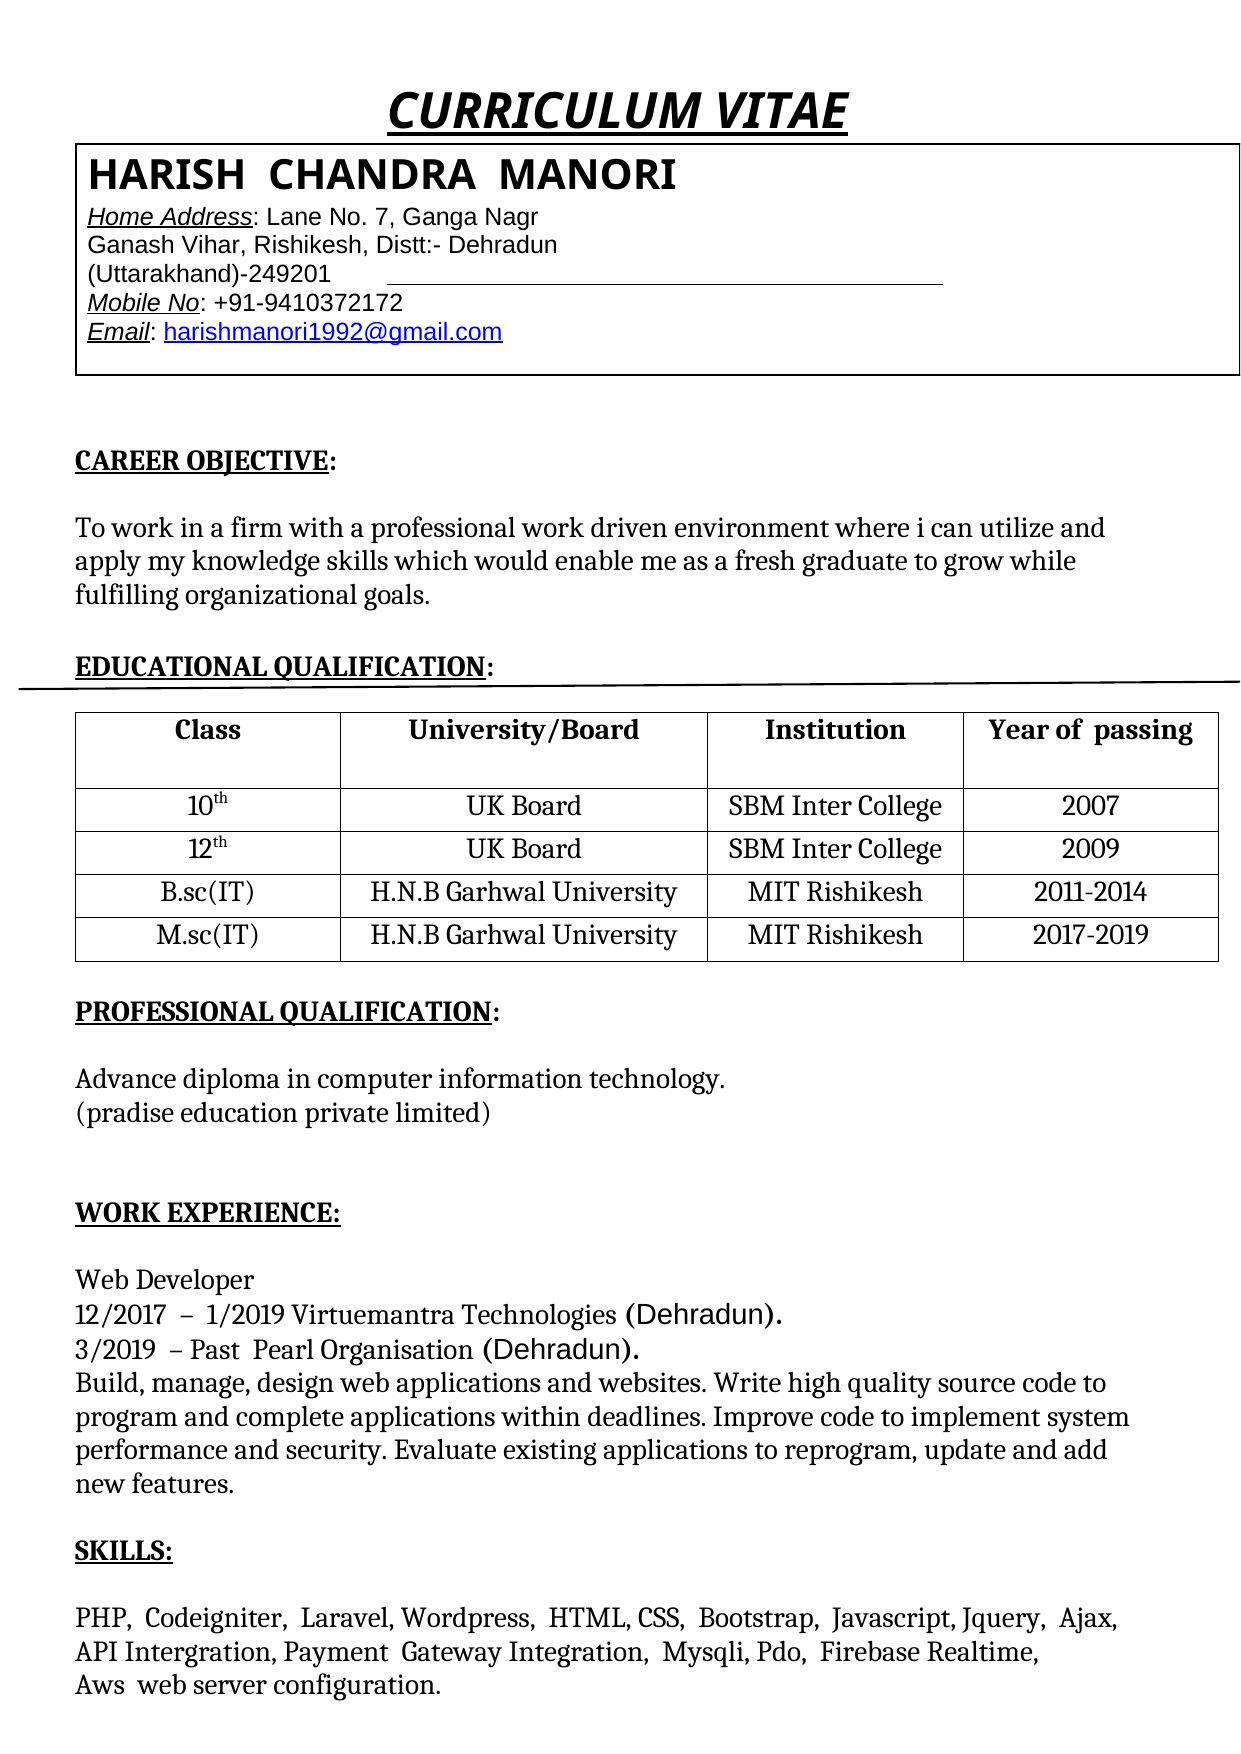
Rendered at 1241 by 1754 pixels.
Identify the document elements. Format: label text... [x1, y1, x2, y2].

table_cell 10th [76, 789, 340, 831]
table_cell 2017-2019 [964, 918, 1218, 961]
text 12/2017 – 1/2019 Virtuemantra Technologies (Dehradun). [75, 1297, 1165, 1332]
table_cell MIT Rishikesh [708, 918, 963, 961]
text PROFESSIONAL QUALIFICATION: [75, 995, 1165, 1029]
table_cell MIT Rishikesh [708, 875, 963, 917]
table_cell 12th [76, 832, 340, 874]
table_cell UK Board [341, 789, 707, 831]
table_cell 2007 [964, 789, 1218, 831]
text 3/2019 – Past Pearl Organisation (Dehradun). [75, 1332, 1165, 1366]
table_cell H.N.B Garhwal University [341, 918, 707, 961]
table_header Year of passing [964, 713, 1218, 788]
text SKILLS: [75, 1534, 1165, 1568]
table_header Institution [708, 713, 963, 788]
table_cell B.sc(IT) [76, 875, 340, 917]
table_cell 2011-2014 [964, 875, 1218, 917]
table_cell SBM Inter College [708, 789, 963, 831]
text EDUCATIONAL QUALIFICATION: [75, 650, 1165, 683]
table_cell M.sc(IT) [76, 918, 340, 961]
text Web Developer [75, 1263, 1165, 1297]
table_header Class [76, 713, 340, 788]
text Aws web server configuration. [75, 1668, 1165, 1702]
table_cell H.N.B Garhwal University [341, 875, 707, 917]
table_cell UK Board [341, 832, 707, 874]
table_header University/Board [341, 713, 707, 788]
table_cell 2009 [964, 832, 1218, 874]
text (pradise education private limited) [75, 1096, 1165, 1129]
text CURRICULUM VITAE [75, 75, 1165, 143]
text Advance diploma in computer information technology. [75, 1062, 1165, 1096]
text CAREER OBJECTIVE: [75, 444, 1165, 477]
text To work in a firm with a professional work driven environment where i can utilize and apply my knowledge skills which would enable me as a fresh graduate to grow while fulfilling organizational goals. [75, 511, 1165, 611]
text WORK EXPERIENCE: [75, 1196, 1165, 1230]
text PHP, Codeigniter, Laravel, Wordpress, HTML, CSS, Bootstrap, Javascript, Jquery, Ajax, API Intergration, Payment Gateway Integration, Mysqli, Pdo, Firebase Realtime, [75, 1601, 1165, 1668]
table_cell SBM Inter College [708, 832, 963, 874]
table_header HARISH CHANDRA MANORI Home Address: Lane No. 7, Ganga Nagr Ganash Vihar, Rishikesh, Distt:- Dehradun (Uttarakhand)-249201 Mobile No: +91-9410372172 Email: harishmanori1992@gmail.com [77, 145, 1239, 374]
text Build, manage, design web applications and websites. Write high quality source code to program and complete applications within deadlines. Improve code to implement system performance and security. Evaluate existing applications to reprogram, update and add new features. [75, 1366, 1165, 1501]
